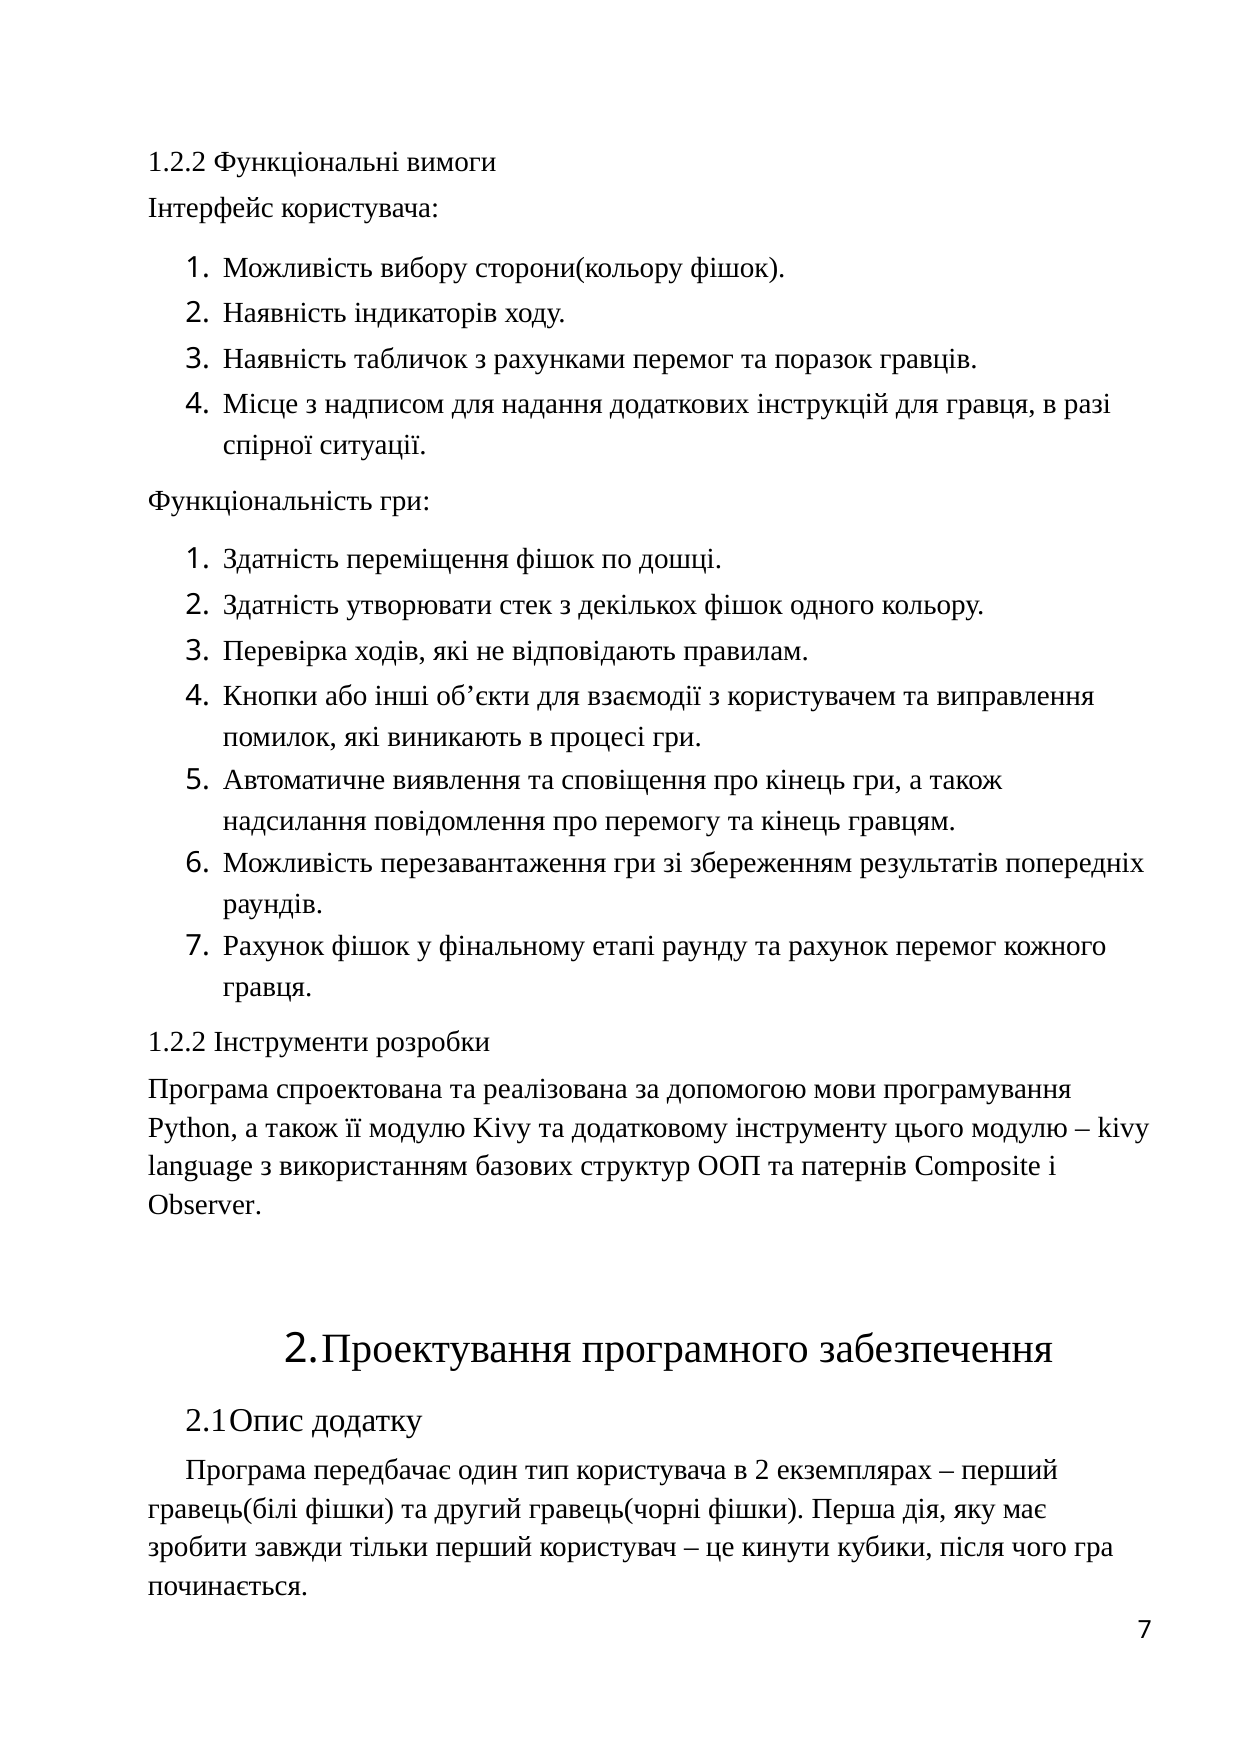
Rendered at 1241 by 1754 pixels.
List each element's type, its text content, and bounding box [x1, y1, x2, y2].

list Можливість перезавантаження гри зі збереженням результатів попередніх раундів. [185, 841, 1152, 919]
list Здатність переміщення фішок по дошці. [185, 538, 1152, 577]
list Рахунок фішок у фінальному етапі раунду та рахунок перемог кожного гравця. [185, 924, 1152, 1003]
text Програма спроектована та реалізована за допомогою мови програмування Python, а також її модулю Kivy та додатковому інструменту цього модулю – kivy language з використанням базових структур ООП та патернів Composite і Observer. [148, 1071, 1152, 1220]
subtitle 1.2.2 Функціональні вимоги [148, 144, 1152, 177]
list Наявність індикаторів ходу. [185, 291, 1152, 331]
list Кнопки або інші об’єкти для взаємодії з користувачем та виправлення помилок, які виникають в процесі гри. [185, 675, 1152, 753]
list Автоматичне виявлення та сповіщення про кінець гри, а також надсилання повідомлення про перемогу та кінець гравцям. [185, 758, 1152, 836]
list Здатність утворювати стек з декількох фішок одного кольору. [185, 583, 1152, 623]
subtitle Опис додатку [185, 1400, 1152, 1438]
list Місце з надписом для надання додаткових інструкцій для гравця, в разі спірної ситуації. [185, 383, 1152, 461]
subtitle 1.2.2 Інструменти розробки [148, 1024, 1152, 1058]
list Наявність табличок з рахунками перемог та поразок гравців. [185, 337, 1152, 377]
list Перевірка ходів, які не відповідають правилам. [185, 629, 1152, 669]
subtitle Проектування програмного забезпечення [185, 1318, 1152, 1375]
text Функціональність гри: [148, 483, 1152, 516]
list Можливість вибору сторони(кольору фішок). [185, 246, 1152, 286]
text Інтерфейс користувача: [148, 191, 1152, 224]
